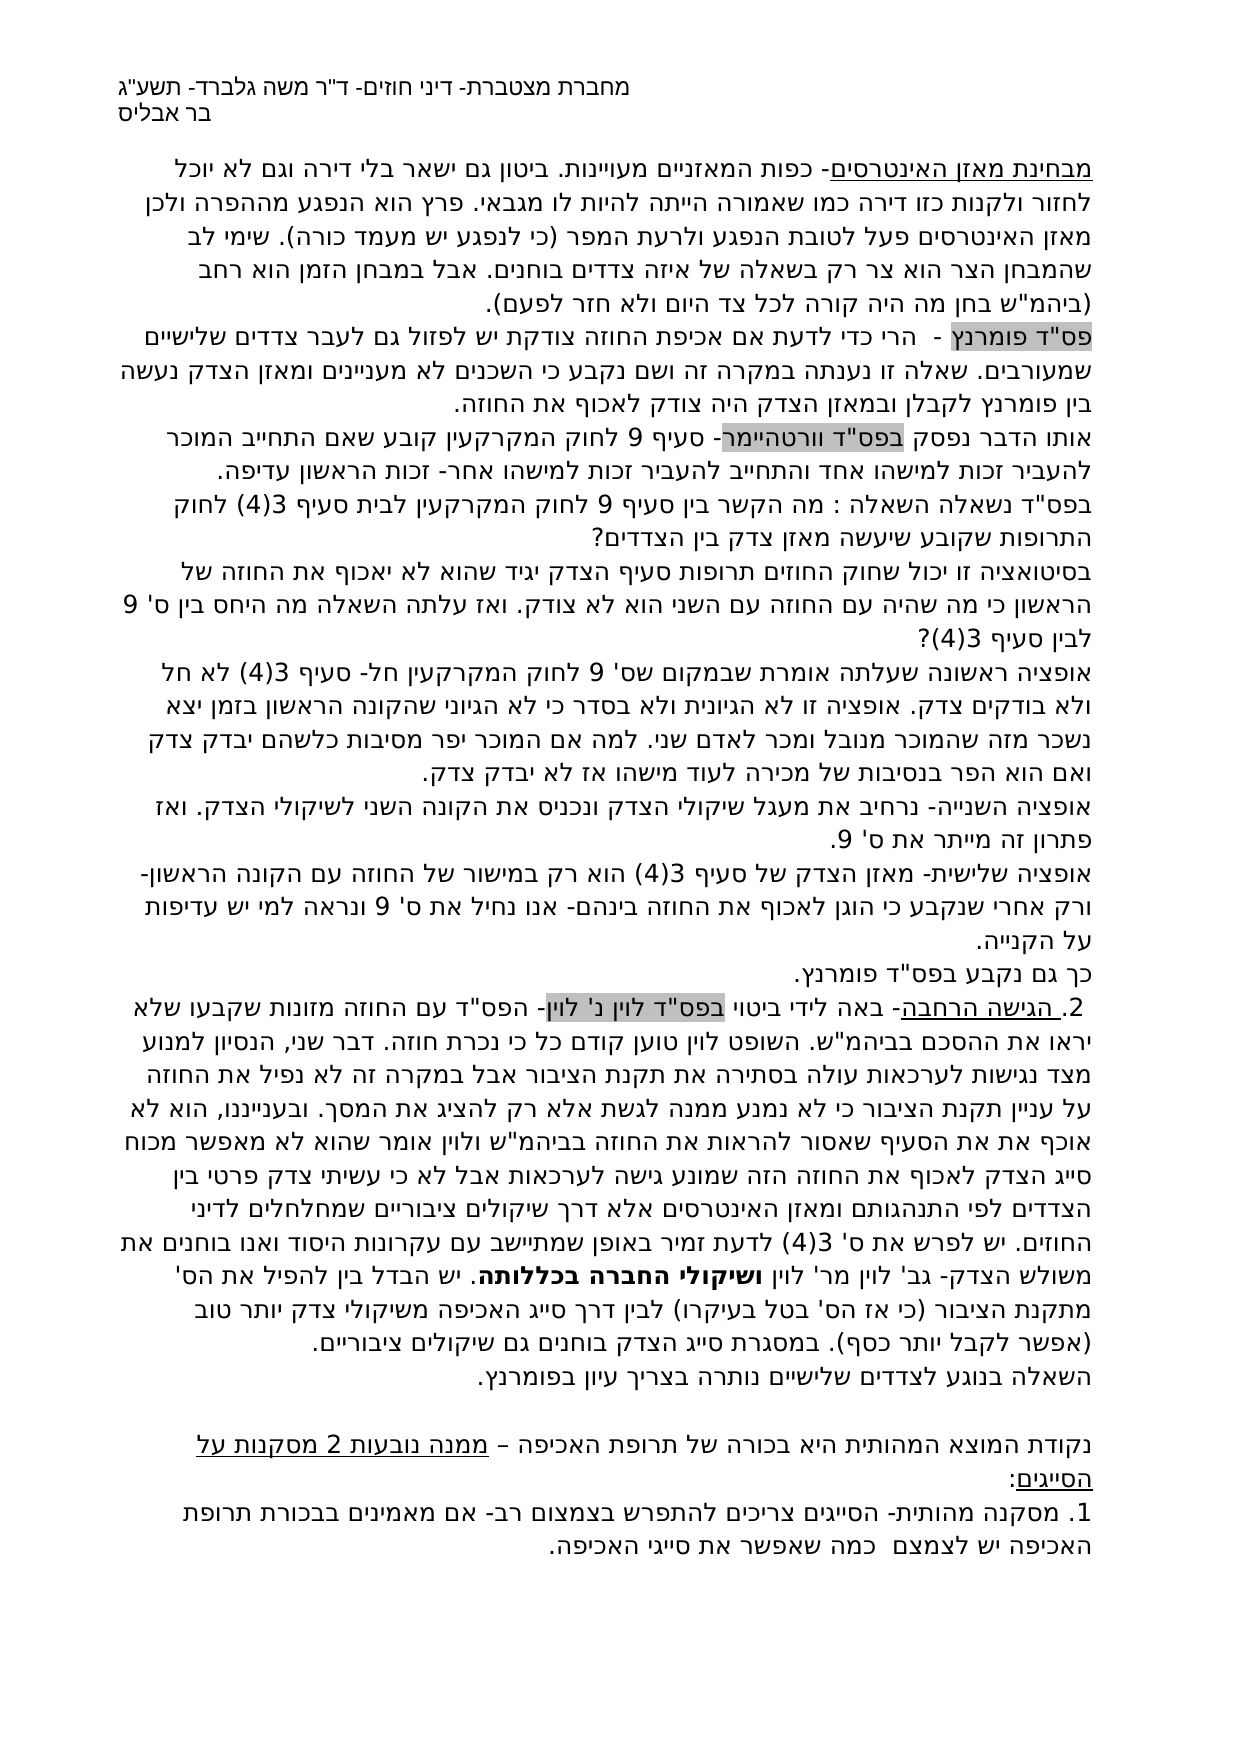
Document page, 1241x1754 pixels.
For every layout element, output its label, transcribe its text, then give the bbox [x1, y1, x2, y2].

text מבחינת מאזן האינטרסים- כפות המאזניים מעויינות. ביטון גם ישאר בלי דירה וגם לא יוכל לחזור ולקנות כזו דירה כמו שאמורה הייתה להיות לו מגבאי. פרץ הוא הנפגע מההפרה ולכן מאזן האינטרסים פעל לטובת הנפגע ולרעת המפר (כי לנפגע יש מעמד כורה). שימי לב שהמבחן הצר הוא צר רק בשאלה של איזה צדדים בוחנים. אבל במבחן הזמן הוא רחב (ביהמ"ש בחן מה היה קורה לכל צד היום ולא חזר לפעם). [118, 154, 1092, 318]
text 2. הגישה הרחבה- באה לידי ביטוי בפס"ד לוין נ' לוין- הפס"ד עם החוזה מזונות שקבעו שלא יראו את ההסכם בביהמ"ש. השופט לוין טוען קודם כל כי נכרת חוזה. דבר שני, הנסיון למנוע מצד נגישות לערכאות עולה בסתירה את תקנת הציבור אבל במקרה זה לא נפיל את החוזה על עניין תקנת הציבור כי לא נמנע ממנה לגשת אלא רק להציג את המסך. ובענייננו, הוא לא אוכף את את הסעיף שאסור להראות את החוזה בביהמ"ש ולוין אומר שהוא לא מאפשר מכוח סייג הצדק לאכוף את החוזה הזה שמונע גישה לערכאות אבל לא כי עשיתי צדק פרטי בין הצדדים לפי התנהגותם ומאזן האינטרסים אלא דרך שיקולים ציבוריים שמחלחלים לדיני החוזים. יש לפרש את ס' 3(4) לדעת זמיר באופן שמתיישב עם עקרונות היסוד ואנו בוחנים את משולש הצדק- גב' לוין מר' לוין ושיקולי החברה בכללותה. יש הבדל בין להפיל את הס' מתקנת הציבור (כי אז הס' בטל בעיקרו) לבין דרך סייג האכיפה משיקולי צדק יותר טוב (אפשר לקבל יותר כסף). במסגרת סייג הצדק בוחנים גם שיקולים ציבוריים. [118, 993, 1092, 1358]
text פס"ד פומרנץ - הרי כדי לדעת אם אכיפת החוזה צודקת יש לפזול גם לעבר צדדים שלישיים שמעורבים. שאלה זו נענתה במקרה זה ושם נקבע כי השכנים לא מעניינים ומאזן הצדק נעשה בין פומרנץ לקבלן ובמאזן הצדק היה צודק לאכוף את החוזה. [118, 322, 1092, 418]
text כך גם נקבע בפס"ד פומרנץ. [118, 959, 1092, 989]
text נקודת המוצא המהותית היא בכורה של תרופת האכיפה – ממנה נובעות 2 מסקנות על הסייגים: [118, 1431, 1092, 1493]
text השאלה בנוגע לצדדים שלישיים נותרה בצריך עיון בפומרנץ. [118, 1362, 1092, 1391]
text אופציה ראשונה שעלתה אומרת שבמקום שס' 9 לחוק המקרקעין חל- סעיף 3(4) לא חל ולא בודקים צדק. אופציה זו לא הגיונית ולא בסדר כי לא הגיוני שהקונה הראשון בזמן יצא נשכר מזה שהמוכר מנובל ומכר לאדם שני. למה אם המוכר יפר מסיבות כלשהם יבדק צדק ואם הוא הפר בנסיבות של מכירה לעוד מישהו אז לא יבדק צדק. [118, 658, 1092, 787]
text בפס"ד נשאלה השאלה : מה הקשר בין סעיף 9 לחוק המקרקעין לבית סעיף 3(4) לחוק התרופות שקובע שיעשה מאזן צדק בין הצדדים? [118, 490, 1092, 553]
text אופציה שלישית- מאזן הצדק של סעיף 3(4) הוא רק במישור של החוזה עם הקונה הראשון- ורק אחרי שנקבע כי הוגן לאכוף את החוזה בינהם- אנו נחיל את ס' 9 ונראה למי יש עדיפות על הקנייה. [118, 859, 1092, 955]
text אותו הדבר נפסק בפס"ד וורטהיימר- סעיף 9 לחוק המקרקעין קובע שאם התחייב המוכר להעביר זכות למישהו אחד והתחייב להעביר זכות למישהו אחר- זכות הראשון עדיפה. [118, 423, 1092, 486]
text אופציה השנייה- נרחיב את מעגל שיקולי הצדק ונכניס את הקונה השני לשיקולי הצדק. ואז פתרון זה מייתר את ס' 9. [118, 792, 1092, 854]
text בסיטואציה זו יכול שחוק החוזים תרופות סעיף הצדק יגיד שהוא לא יאכוף את החוזה של הראשון כי מה שהיה עם החוזה עם השני הוא לא צודק. ואז עלתה השאלה מה היחס בין ס' 9 לבין סעיף 3(4)? [118, 557, 1092, 653]
text 1. מסקנה מהותית- הסייגים צריכים להתפרש בצמצום רב- אם מאמינים בבכורת תרופת האכיפה יש לצמצם כמה שאפשר את סייגי האכיפה. [118, 1498, 1092, 1560]
